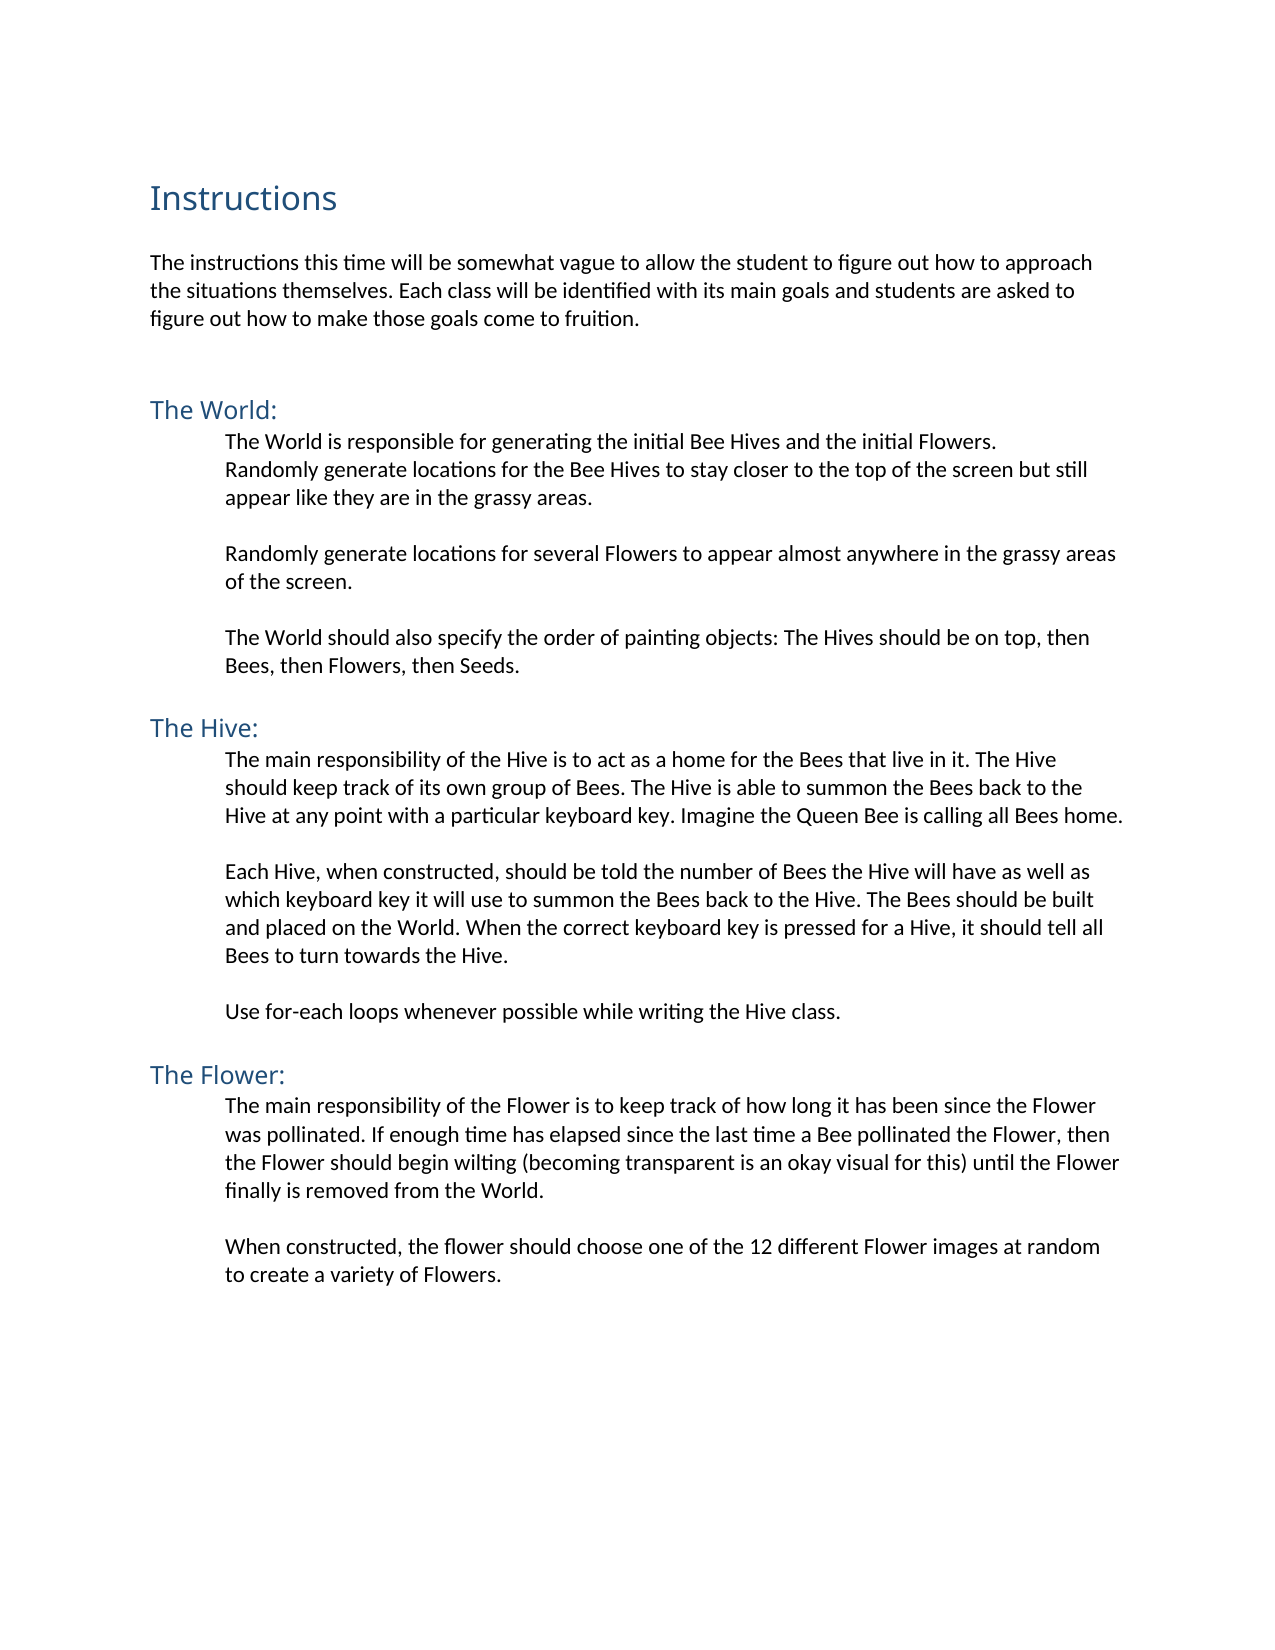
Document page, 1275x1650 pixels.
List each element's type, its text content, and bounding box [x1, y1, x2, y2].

text Each Hive, when constructed, should be told the number of Bees the Hive will have as well as which keyboard key it will use to summon the Bees back to the Hive. The Bees should be built and placed on the World. When the correct keyboard key is pressed for a Hive, it should tell all Bees to turn towards the Hive. [225, 857, 1125, 969]
text When constructed, the flower should choose one of the 12 different Flower images at random to create a variety of Flowers. [225, 1232, 1125, 1288]
text The main responsibility of the Flower is to keep track of how long it has been since the Flower was pollinated. If enough time has elapsed since the last time a Bee pollinated the Flower, then the Flower should begin wilting (becoming transparent is an okay visual for this) until the Flower finally is removed from the World. [225, 1092, 1125, 1204]
text Use for-each loops whenever possible while writing the Hive class. [225, 997, 1125, 1025]
subtitle The World: [150, 393, 1125, 427]
subtitle The Flower: [150, 1058, 1125, 1092]
text The World should also specify the order of painting objects: The Hives should be on top, then Bees, then Flowers, then Seeds. [225, 623, 1125, 679]
text The World is responsible for generating the initial Bee Hives and the initial Flowers. [225, 427, 1125, 455]
text The instructions this time will be somewhat vague to allow the student to figure out how to approach the situations themselves. Each class will be identified with its main goals and students are asked to figure out how to make those goals come to fruition. [150, 248, 1125, 332]
text Randomly generate locations for the Bee Hives to stay closer to the top of the screen but still appear like they are in the grassy areas. [225, 455, 1125, 511]
text The main responsibility of the Hive is to act as a home for the Bees that live in it. The Hive should keep track of its own group of Bees. The Hive is able to summon the Bees back to the Hive at any point with a particular keyboard key. Imagine the Queen Bee is calling all Bees home. [225, 745, 1125, 829]
subtitle The Hive: [150, 711, 1125, 745]
text Randomly generate locations for several Flowers to appear almost anywhere in the grassy areas of the screen. [225, 539, 1125, 595]
subtitle Instructions [150, 175, 1125, 220]
